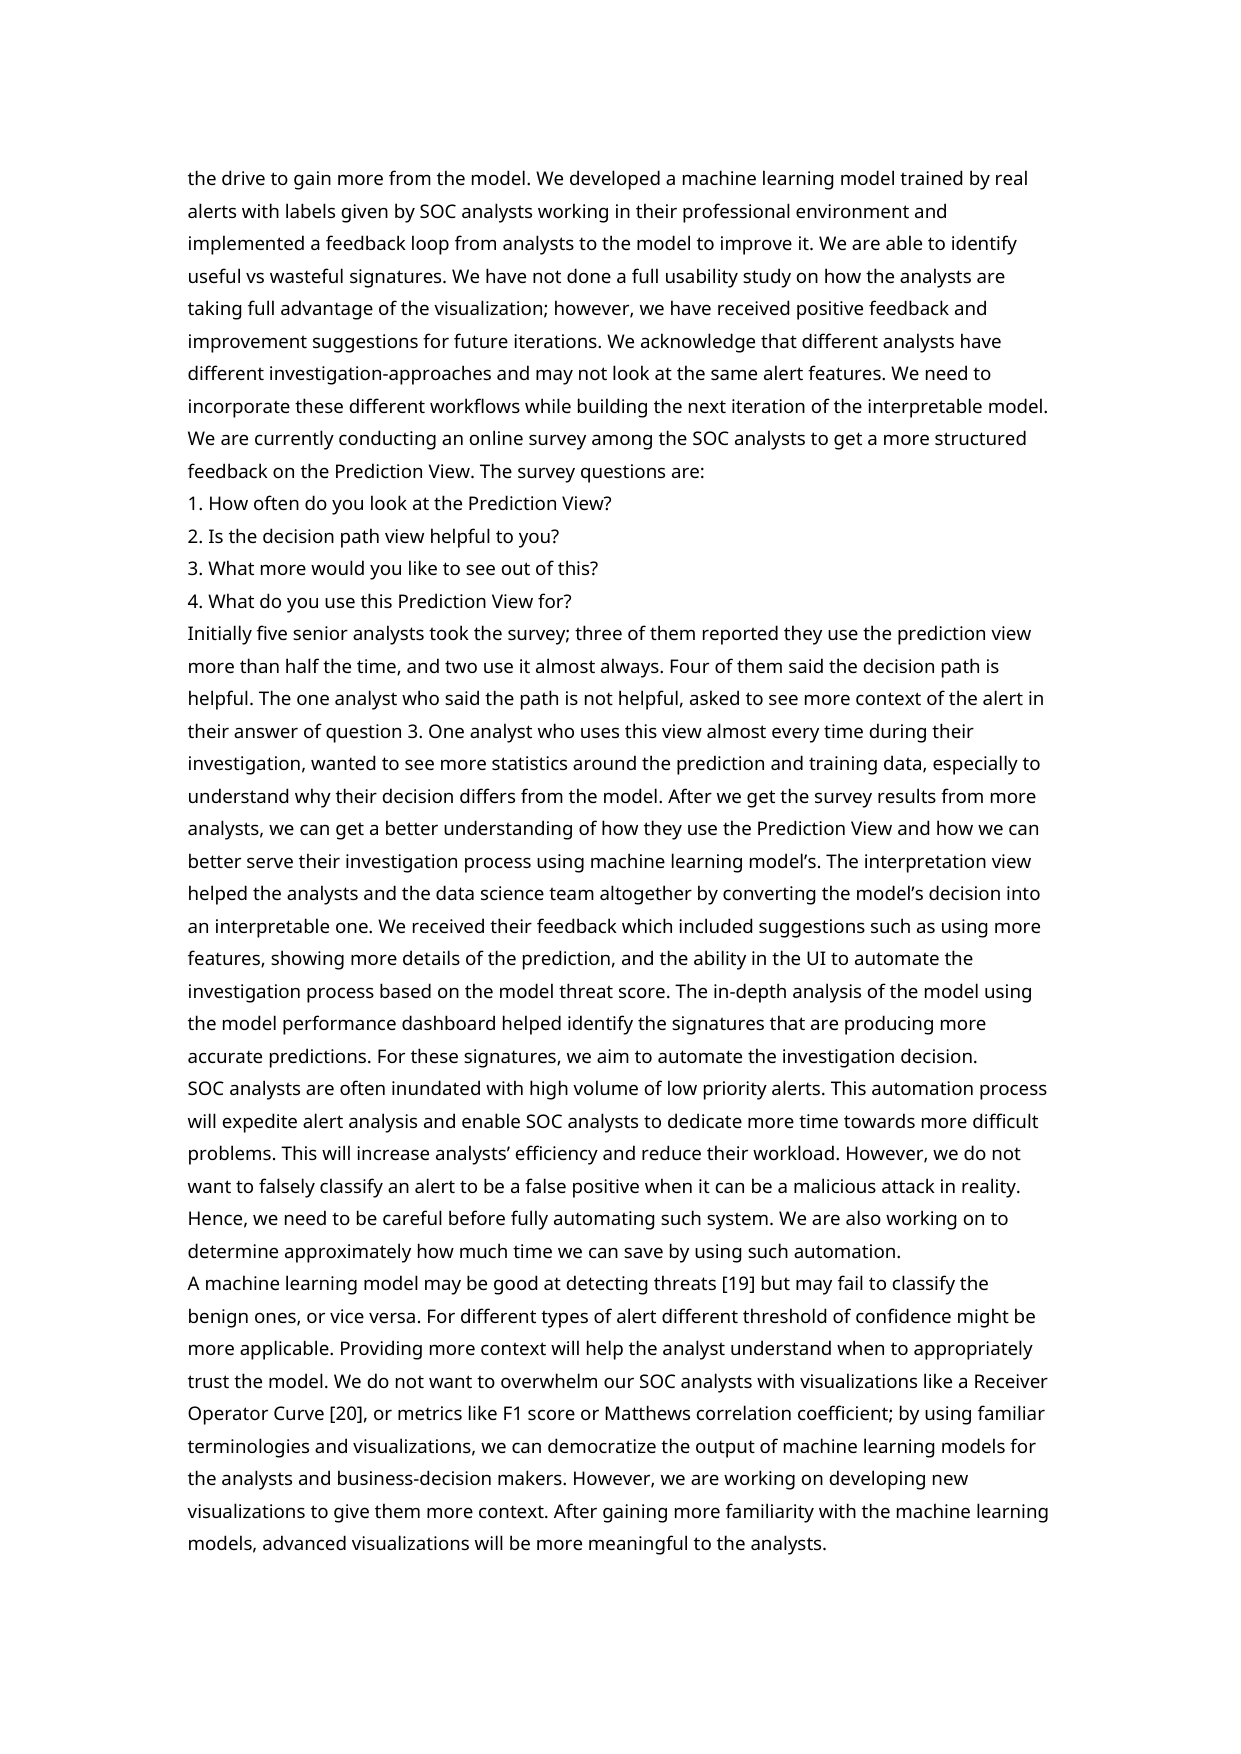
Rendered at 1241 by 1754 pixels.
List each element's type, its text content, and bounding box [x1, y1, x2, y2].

text 2. Is the decision path view helpful to you? [187, 519, 1053, 552]
text A machine learning model may be good at detecting threats [19] but may fail to classify the benign ones, or vice versa. For different types of alert different threshold of confidence might be more applicable. Providing more context will help the analyst understand when to appropriately trust the model. We do not want to overwhelm our SOC analysts with visualizations like a Receiver Operator Curve [20], or metrics like F1 score or Matthews correlation coefficient; by using familiar terminologies and visualizations, we can democratize the output of machine learning models for the analysts and business-decision makers. However, we are working on developing new visualizations to give them more context. After gaining more familiarity with the machine learning models, advanced visualizations will be more meaningful to the analysts. [187, 1267, 1053, 1559]
text 4. What do you use this Prediction View for? [187, 584, 1053, 617]
text Initially five senior analysts took the survey; three of them reported they use the prediction view more than half the time, and two use it almost always. Four of them said the decision path is helpful. The one analyst who said the path is not helpful, asked to see more context of the alert in their answer of question 3. One analyst who uses this view almost every time during their investigation, wanted to see more statistics around the prediction and training data, especially to understand why their decision differs from the model. After we get the survey results from more analysts, we can get a better understanding of how they use the Prediction View and how we can better serve their investigation process using machine learning model’s. The interpretation view helped the analysts and the data science team altogether by converting the model’s decision into an interpretable one. We received their feedback which included suggestions such as using more features, showing more details of the prediction, and the ability in the UI to automate the investigation process based on the model threat score. The in-depth analysis of the model using the model performance dashboard helped identify the signatures that are producing more accurate predictions. For these signatures, we aim to automate the investigation decision. [187, 617, 1053, 1072]
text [187, 162, 1053, 487]
text 1. How often do you look at the Prediction View? [187, 487, 1053, 519]
text SOC analysts are often inundated with high volume of low priority alerts. This automation process will expedite alert analysis and enable SOC analysts to dedicate more time towards more difficult problems. This will increase analysts’ efficiency and reduce their workload. However, we do not want to falsely classify an alert to be a false positive when it can be a malicious attack in reality. Hence, we need to be careful before fully automating such system. We are also working on to determine approximately how much time we can save by using such automation. [187, 1072, 1053, 1267]
text 3. What more would you like to see out of this? [187, 552, 1053, 584]
